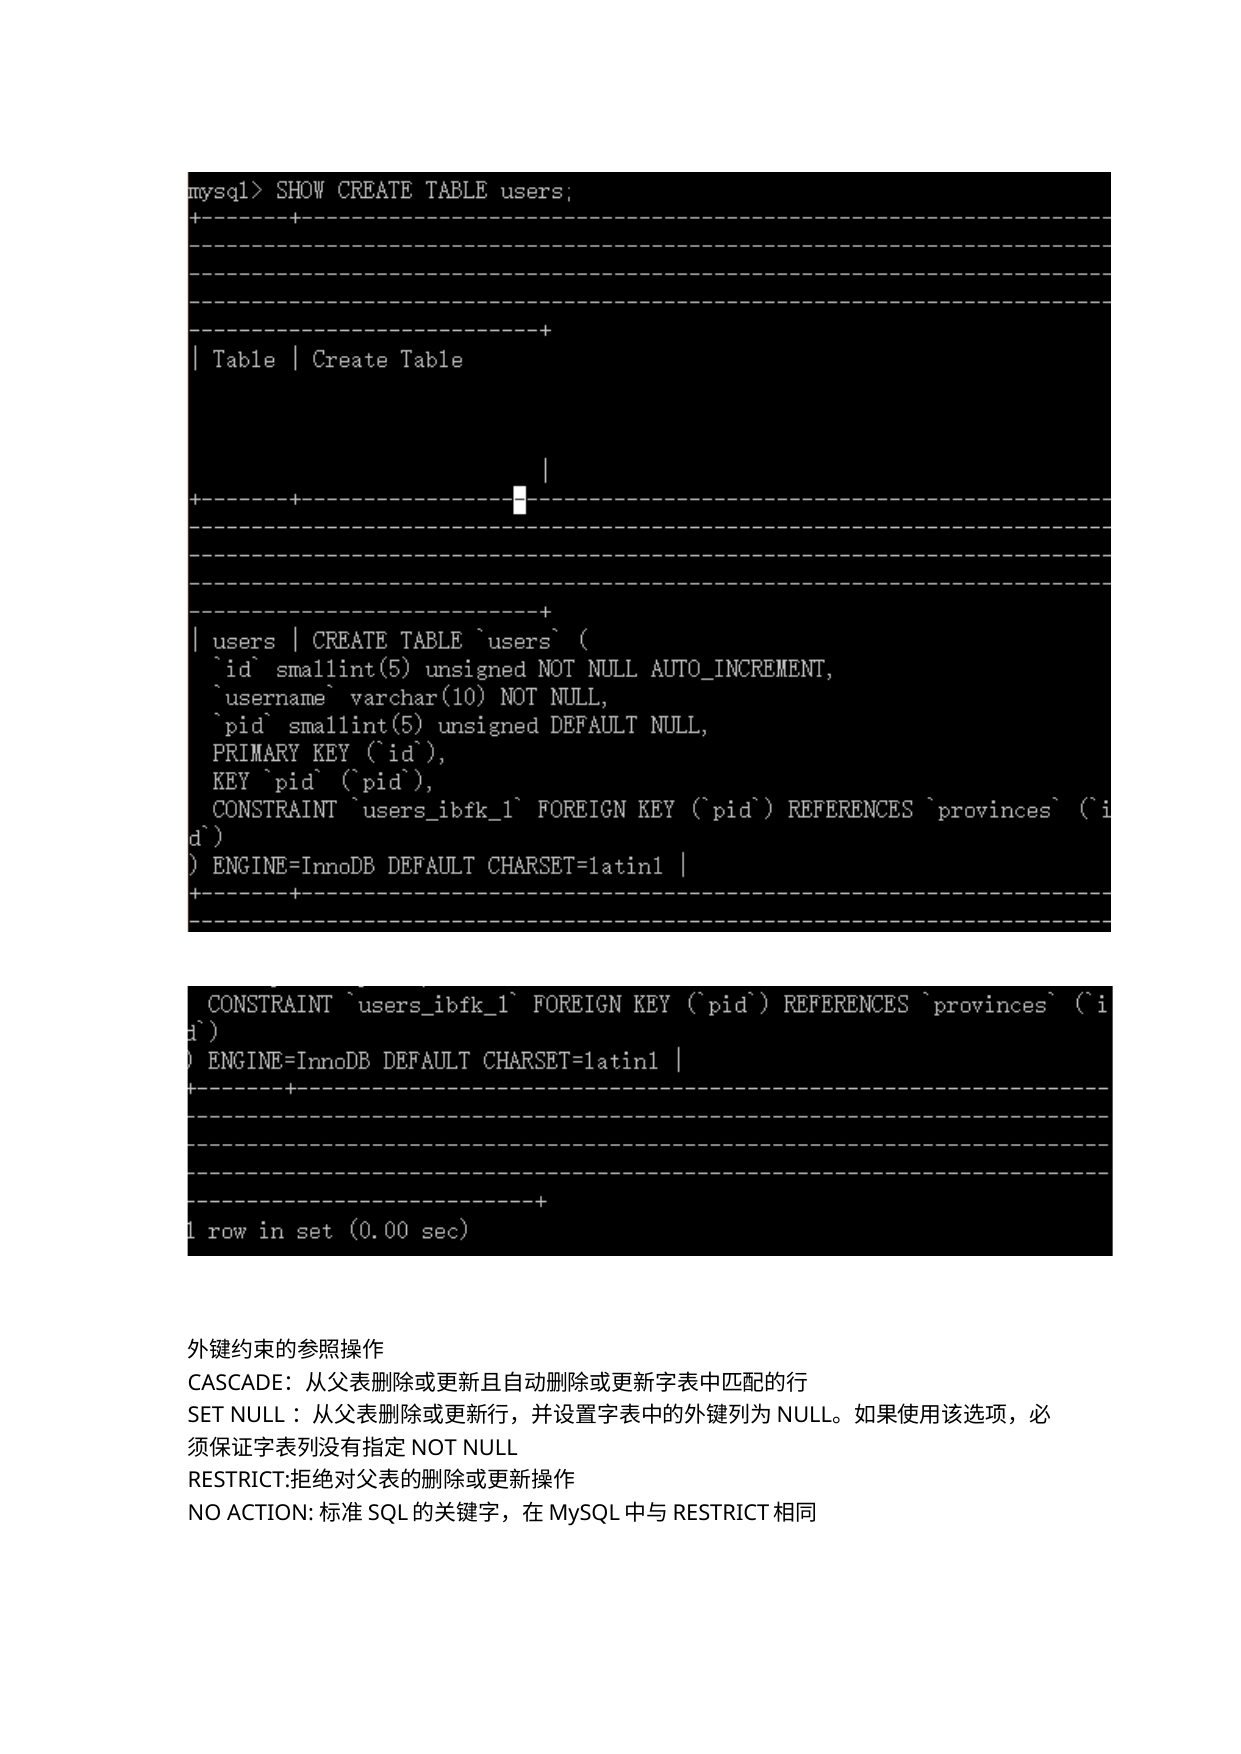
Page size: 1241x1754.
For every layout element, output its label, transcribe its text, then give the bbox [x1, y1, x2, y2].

text SET NULL ：从父表删除或更新行，并设置字表中的外键列为NULL。如果使用该选项，必须保证字表列没有指定NOT NULL [187, 1397, 1053, 1462]
text CASCADE：从父表删除或更新且自动删除或更新字表中匹配的行 [187, 1364, 1053, 1397]
picture [187, 986, 1113, 1256]
text RESTRICT:拒绝对父表的删除或更新操作 [187, 1462, 1053, 1494]
text 外键约束的参照操作 [187, 1332, 1053, 1364]
text NO ACTION: 标准SQL的关键字，在MySQL中与RESTRICT相同 [187, 1494, 1053, 1527]
picture [187, 172, 1111, 932]
